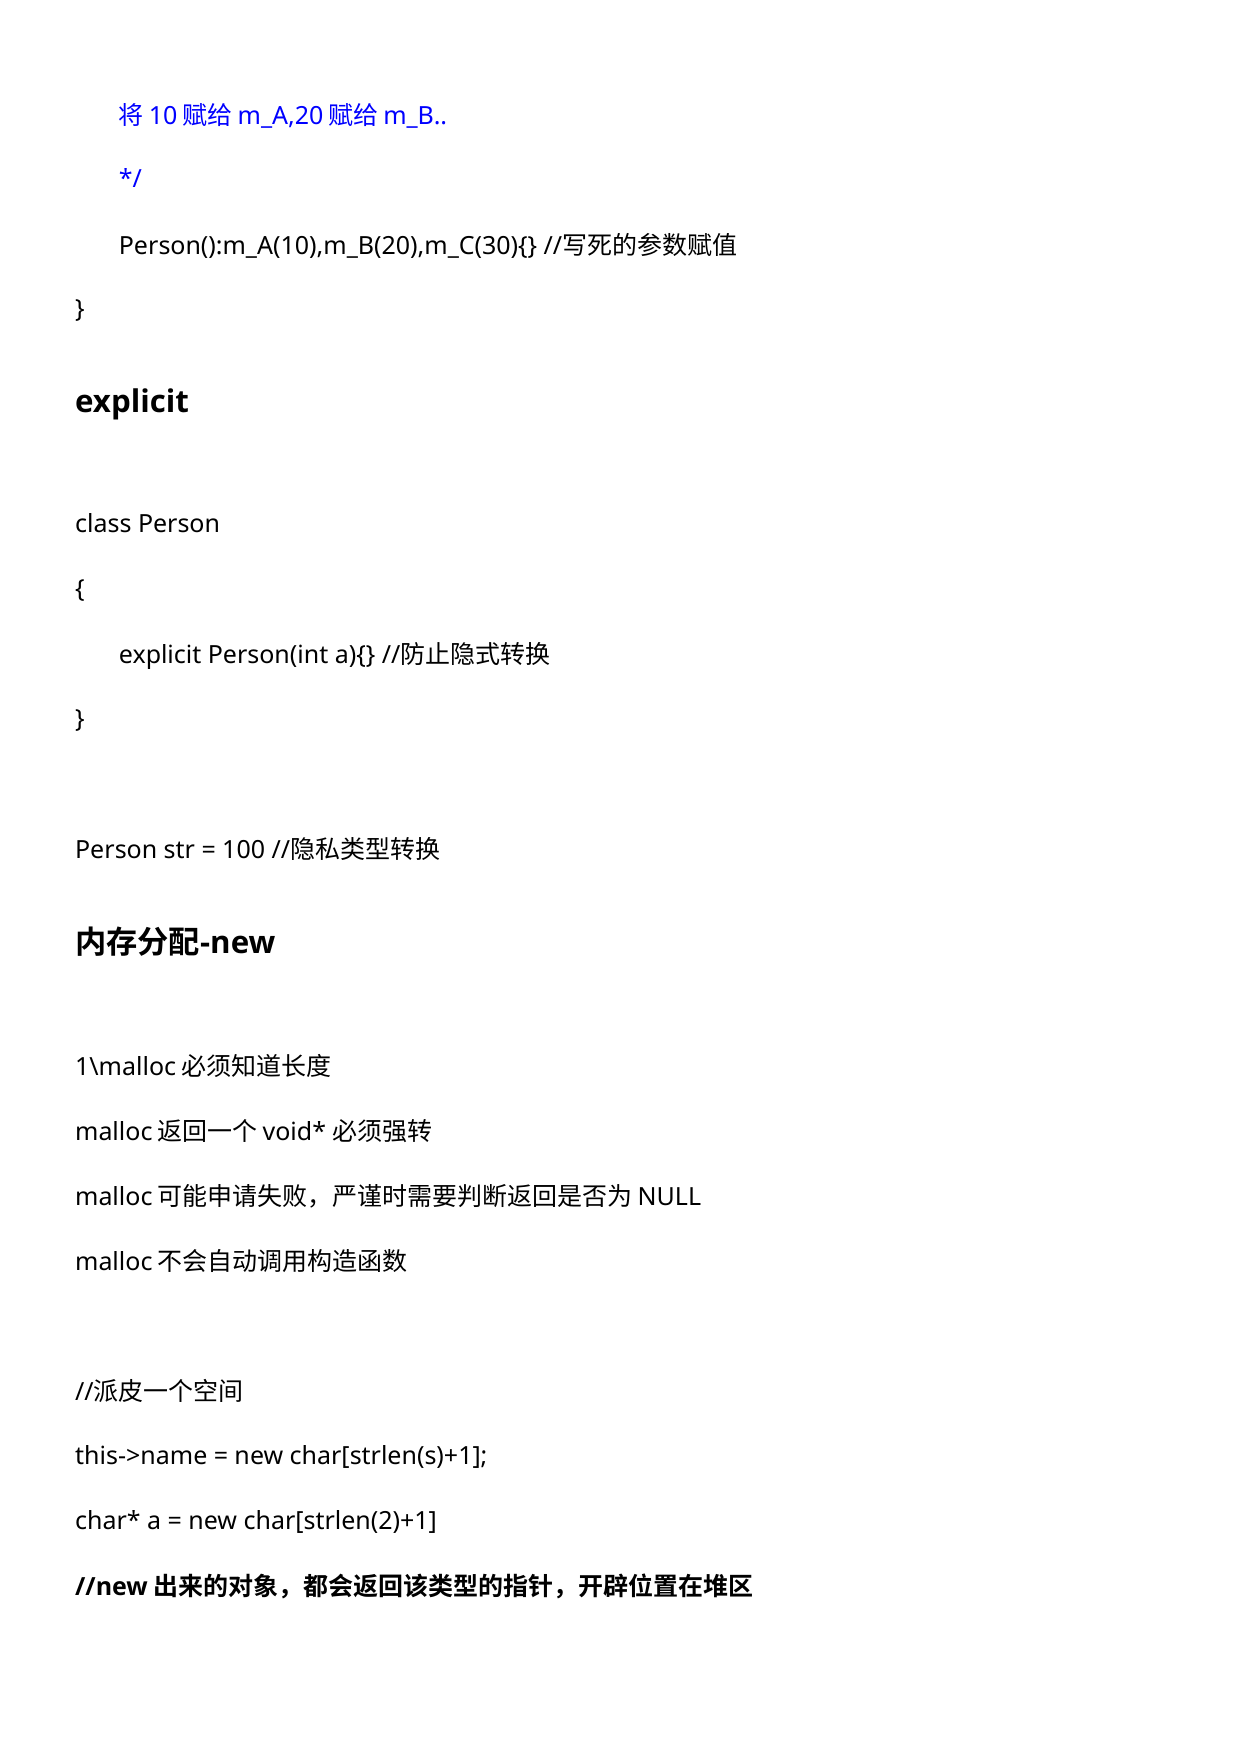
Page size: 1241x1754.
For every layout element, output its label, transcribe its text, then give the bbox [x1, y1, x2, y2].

text this->name = new char[strlen(s)+1]; [75, 1422, 1165, 1487]
text explicit Person(int a){} //防止隐式转换 [75, 621, 1165, 686]
text */ [75, 146, 1165, 211]
text { [75, 556, 1165, 621]
text malloc可能申请失败，严谨时需要判断返回是否为NULL [75, 1162, 1165, 1227]
text Person():m_A(10),m_B(20),m_C(30){} //写死的参数赋值 [75, 211, 1165, 276]
text class Person [75, 491, 1165, 556]
text Person str = 100 //隐私类型转换 [75, 816, 1165, 881]
text //派皮一个空间 [75, 1357, 1165, 1422]
text //new出来的对象，都会返回该类型的指针，开辟位置在堆区 [75, 1552, 1165, 1617]
text char* a = new char[strlen(2)+1] [75, 1487, 1165, 1552]
text 1\malloc必须知道长度 [75, 1032, 1165, 1097]
text } [75, 686, 1165, 751]
text malloc返回一个void* 必须强转 [75, 1097, 1165, 1162]
subtitle explicit [75, 368, 1165, 433]
text malloc不会自动调用构造函数 [75, 1227, 1165, 1292]
text } [75, 276, 1165, 341]
subtitle 内存分配-new [75, 908, 1165, 973]
text 将10赋给m_A,20赋给m_B.. [75, 81, 1165, 146]
